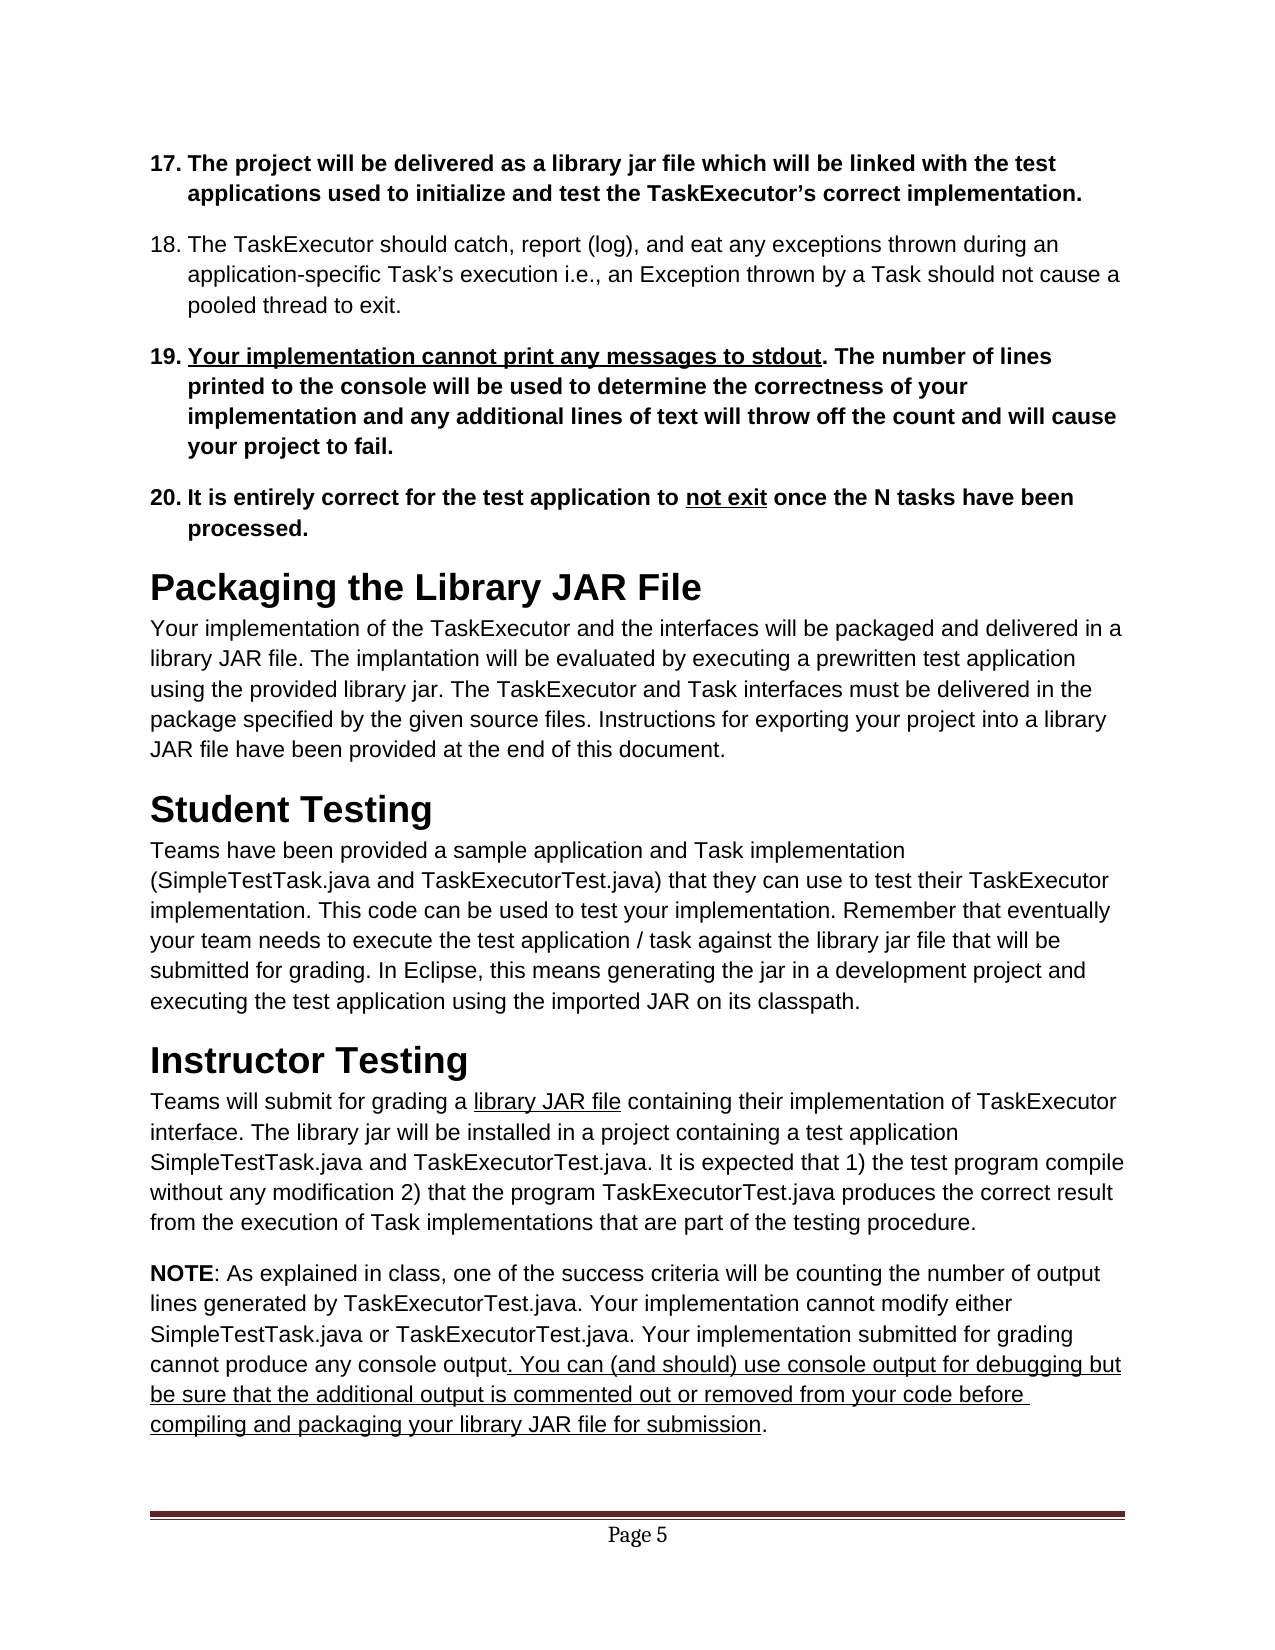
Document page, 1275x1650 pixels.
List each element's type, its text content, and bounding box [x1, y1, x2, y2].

list Your implementation cannot print any messages to stdout. The number of lines printed to the console will be used to determine the correctness of your implementation and any additional lines of text will throw off the count and will cause your project to fail. [150, 343, 1125, 460]
text Teams have been provided a sample application and Task implementation (SimpleTestTask.java and TaskExecutorTest.java) that they can use to test their TaskExecutor implementation. This code can be used to test your implementation. Remember that eventually your team needs to execute the test application / task against the library jar file that will be submitted for grading. In Eclipse, this means generating the jar in a development project and executing the test application using the imported JAR on its classpath. [150, 837, 1125, 1014]
list The project will be delivered as a library jar file which will be linked with the test applications used to initialize and test the TaskExecutor’s correct implementation. [150, 150, 1125, 207]
subtitle Student Testing [150, 787, 1125, 830]
text Teams will submit for grading a library JAR file containing their implementation of TaskExecutor interface. The library jar will be installed in a project containing a test application SimpleTestTask.java and TaskExecutorTest.java. It is expected that 1) the test program compile without any modification 2) that the program TaskExecutorTest.java produces the correct result from the execution of Task implementations that are part of the testing procedure. [150, 1088, 1125, 1236]
subtitle Packaging the Library JAR File [150, 566, 1125, 609]
text NOTE: As explained in class, one of the success criteria will be counting the number of output lines generated by TaskExecutorTest.java. Your implementation cannot modify either SimpleTestTask.java or TaskExecutorTest.java. Your implementation submitted for grading cannot produce any console output. You can (and should) use console output for debugging but be sure that the additional output is commented out or removed from your code before compiling and packaging your library JAR file for submission. [150, 1260, 1125, 1438]
list The TaskExecutor should catch, report (log), and eat any exceptions thrown during an application-specific Task’s execution i.e., an Exception thrown by a Task should not cause a pooled thread to exit. [150, 231, 1125, 318]
subtitle Instructor Testing [150, 1039, 1125, 1082]
text Your implementation of the TaskExecutor and the interfaces will be packaged and delivered in a library JAR file. The implantation will be evaluated by executing a prewritten test application using the provided library jar. The TaskExecutor and Task interfaces must be delivered in the package specified by the given source files. Instructions for exporting your project into a library JAR file have been provided at the end of this document. [150, 615, 1125, 762]
list It is entirely correct for the test application to not exit once the N tasks have been processed. [150, 484, 1125, 541]
